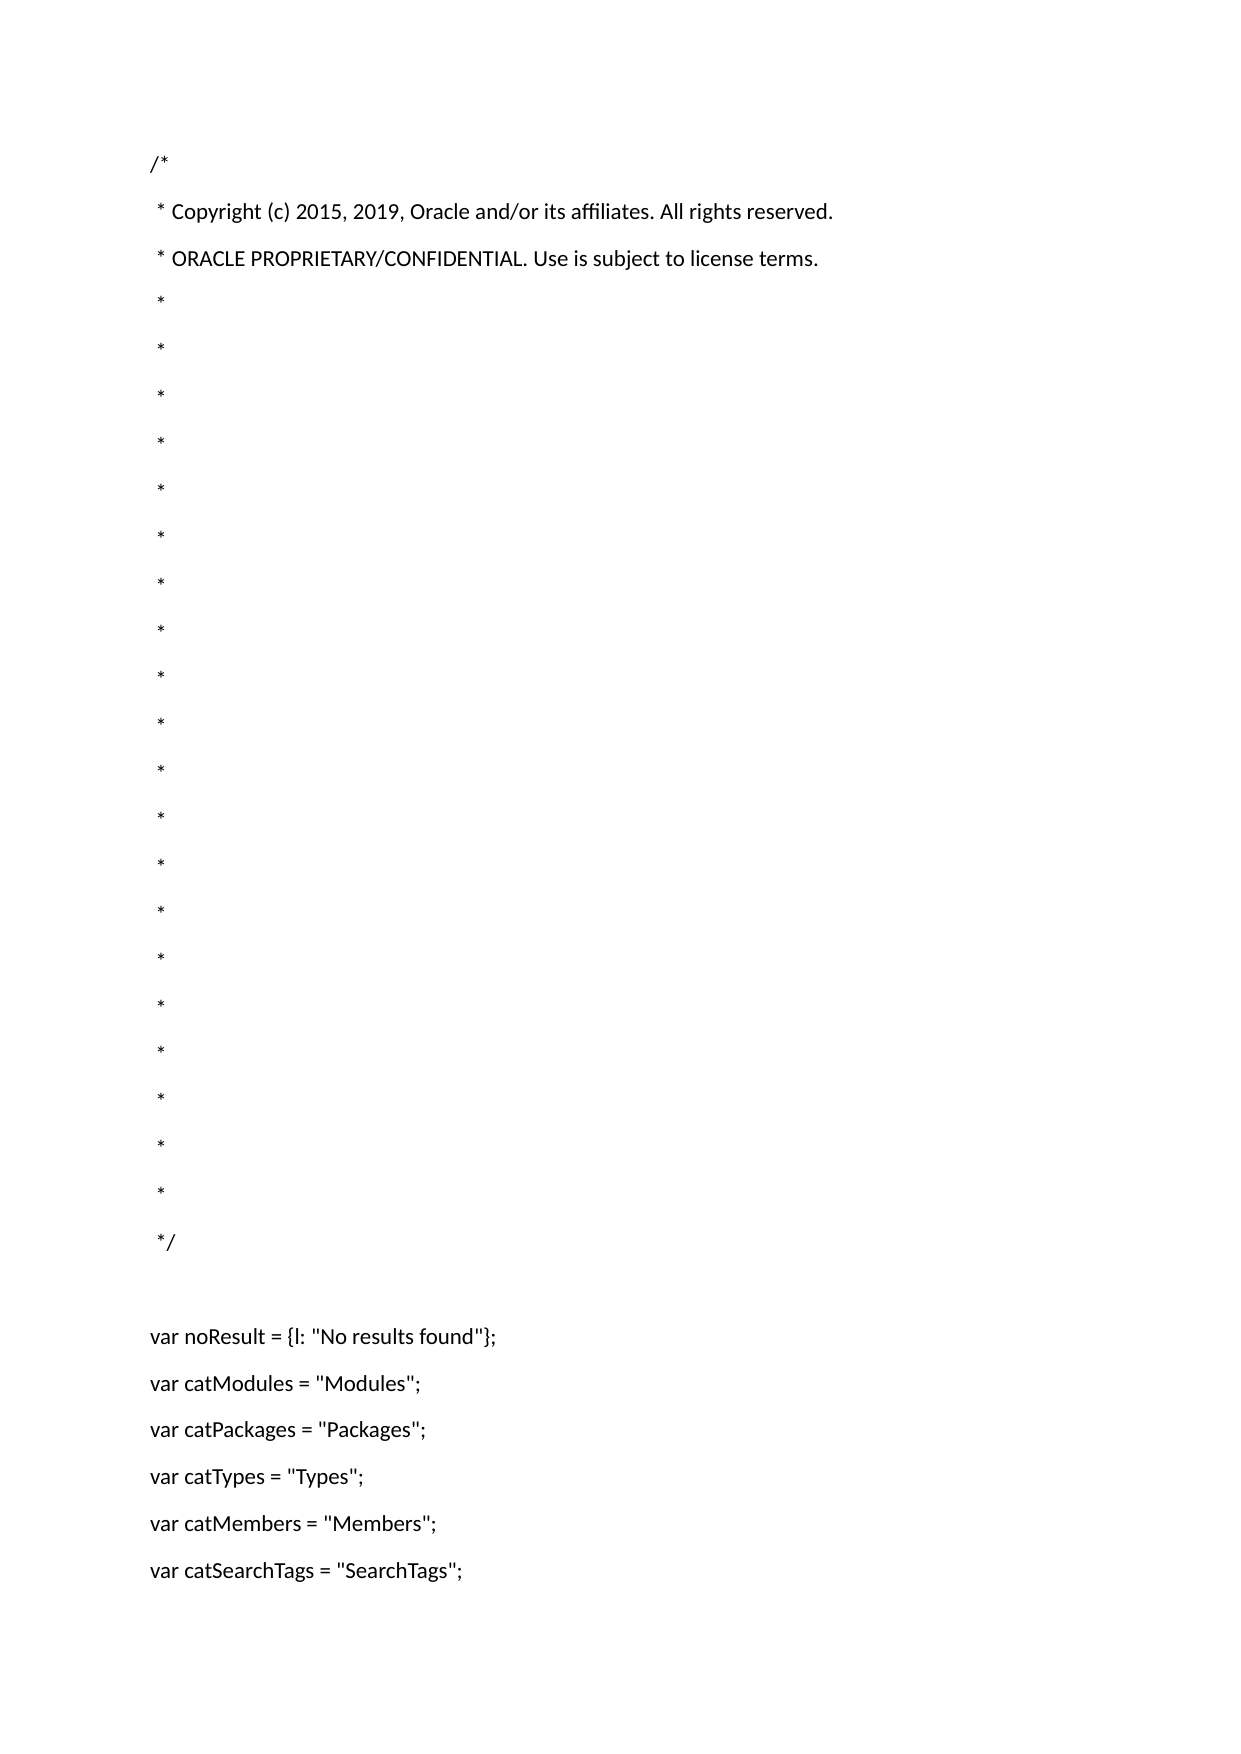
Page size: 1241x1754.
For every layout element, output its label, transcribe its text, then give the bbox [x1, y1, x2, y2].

text var noResult = {l: "No results found"}; [150, 1322, 1090, 1350]
text * [150, 619, 1090, 647]
text var catMembers = "Members"; [150, 1509, 1090, 1537]
text * [150, 1181, 1090, 1209]
text * [150, 384, 1090, 412]
text */ [150, 1228, 1090, 1256]
text var catModules = "Modules"; [150, 1369, 1090, 1397]
text * Copyright (c) 2015, 2019, Oracle and/or its affiliates. All rights reserved. [150, 197, 1090, 225]
text * [150, 666, 1090, 694]
text var catTypes = "Types"; [150, 1462, 1090, 1491]
text /* [150, 150, 1090, 178]
text * ORACLE PROPRIETARY/CONFIDENTIAL. Use is subject to license terms. [150, 244, 1090, 272]
text * [150, 431, 1090, 459]
text * [150, 759, 1090, 787]
text * [150, 900, 1090, 928]
text * [150, 994, 1090, 1022]
text * [150, 947, 1090, 975]
text var catSearchTags = "SearchTags"; [150, 1556, 1090, 1584]
text * [150, 337, 1090, 366]
text * [150, 1134, 1090, 1162]
text * [150, 525, 1090, 553]
text * [150, 572, 1090, 600]
text * [150, 291, 1090, 319]
text * [150, 478, 1090, 506]
text var catPackages = "Packages"; [150, 1416, 1090, 1444]
text * [150, 853, 1090, 881]
text * [150, 1087, 1090, 1116]
text * [150, 806, 1090, 834]
text * [150, 1041, 1090, 1069]
text * [150, 712, 1090, 741]
